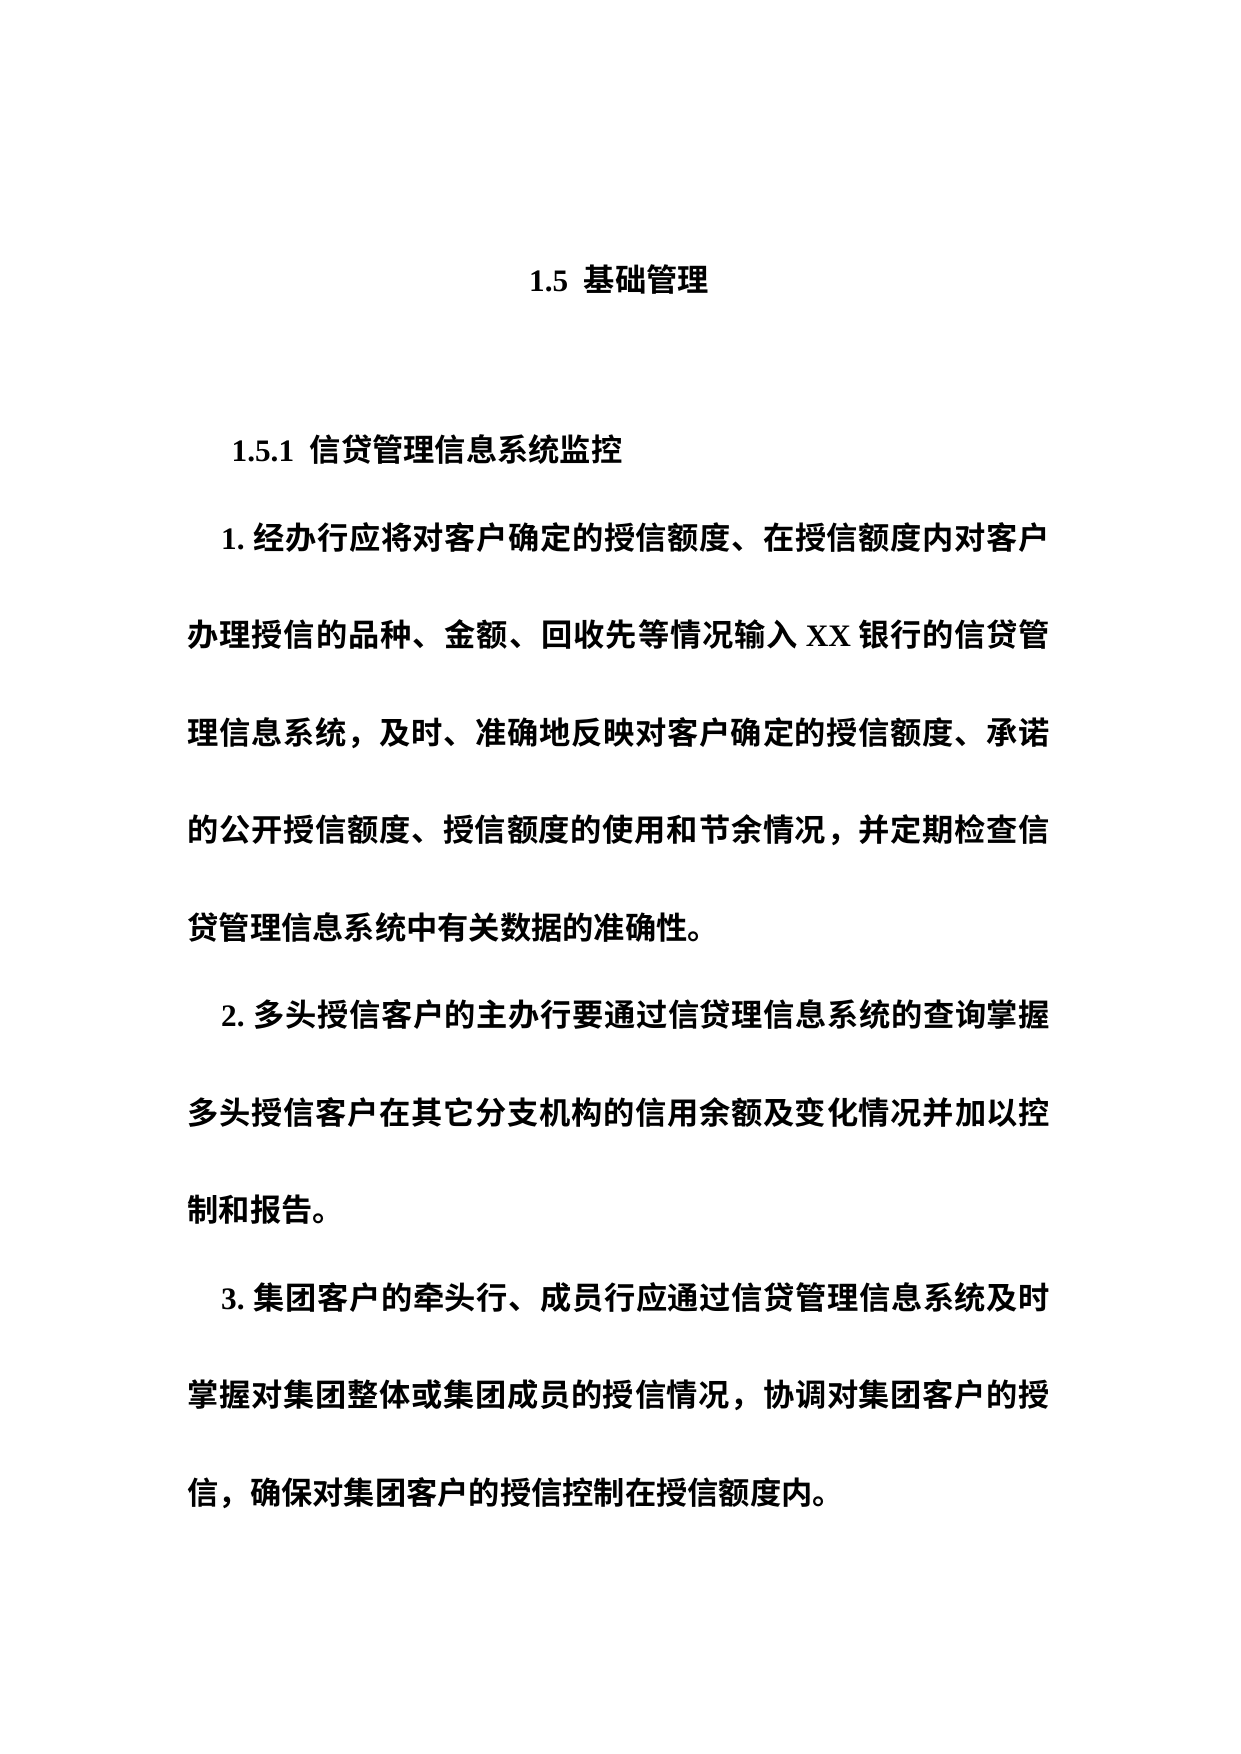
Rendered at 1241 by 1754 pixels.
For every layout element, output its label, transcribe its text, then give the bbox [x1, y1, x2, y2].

text 1.5 基础管理 [187, 245, 1050, 310]
text 1.5.1 信贷管理信息系统监控 [187, 415, 1050, 480]
text 2. 多头授信客户的主办行要通过信贷理信息系统的查询掌握多头授信客户在其它分支机构的信用余额及变化情况并加以控制和报告。 [187, 981, 1050, 1241]
text 3. 集团客户的牵头行、成员行应通过信贷管理信息系统及时掌握对集团整体或集团成员的授信情况，协调对集团客户的授信，确保对集团客户的授信控制在授信额度内。 [187, 1263, 1050, 1523]
text 1. 经办行应将对客户确定的授信额度、在授信额度内对客户办理授信的品种、金额、回收先等情况输入XX银行的信贷管理信息系统，及时、准确地反映对客户确定的授信额度、承诺的公开授信额度、授信额度的使用和节余情况，并定期检查信贷管理信息系统中有关数据的准确性。 [187, 503, 1050, 958]
